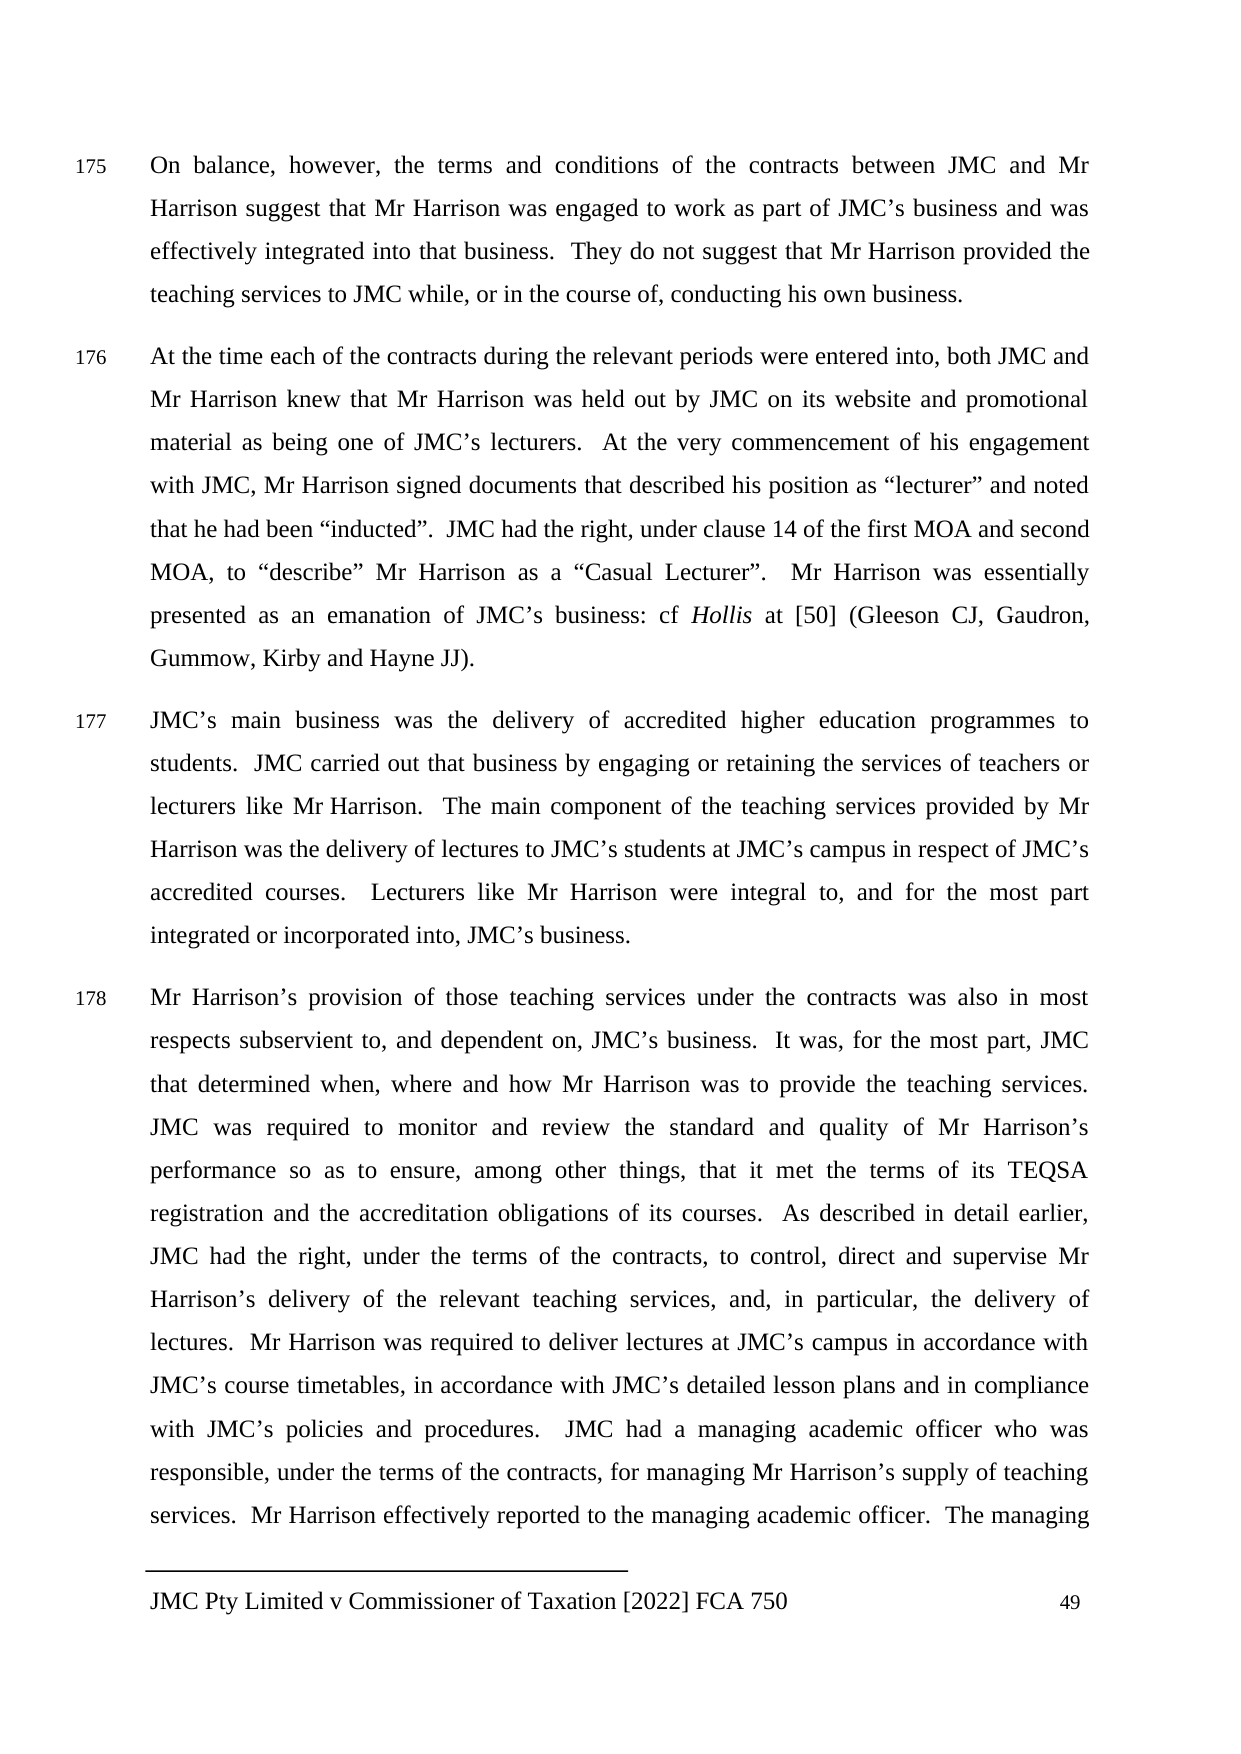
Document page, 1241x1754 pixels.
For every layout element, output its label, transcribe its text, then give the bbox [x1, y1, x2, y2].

text On balance, however, the terms and conditions of the contracts between JMC and Mr Harrison suggest that Mr Harrison was engaged to work as part of JMC’s business and was effectively integrated into that business. They do not suggest that Mr Harrison provided the teaching services to JMC while, or in the course of, conducting his own business. [75, 150, 1090, 308]
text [75, 982, 1090, 1529]
text JMC’s main business was the delivery of accredited higher education programmes to students. JMC carried out that business by engaging or retaining the services of teachers or lecturers like Mr Harrison. The main component of the teaching services provided by Mr Harrison was the delivery of lectures to JMC’s students at JMC’s campus in respect of JMC’s accredited courses. Lecturers like Mr Harrison were integral to, and for the most part integrated or incorporated into, JMC’s business. [75, 705, 1090, 949]
text At the time each of the contracts during the relevant periods were entered into, both JMC and Mr Harrison knew that Mr Harrison was held out by JMC on its website and promotional material as being one of JMC’s lecturers. At the very commencement of his engagement with JMC, Mr Harrison signed documents that described his position as “lecturer” and noted that he had been “inducted”. JMC had the right, under clause 14 of the first MOA and second MOA, to “describe” Mr Harrison as a “Casual Lecturer”. Mr Harrison was essentially presented as an emanation of JMC’s business: cf Hollis at [50] (Gleeson CJ, Gaudron, Gummow, Kirby and Hayne JJ). [75, 341, 1090, 672]
